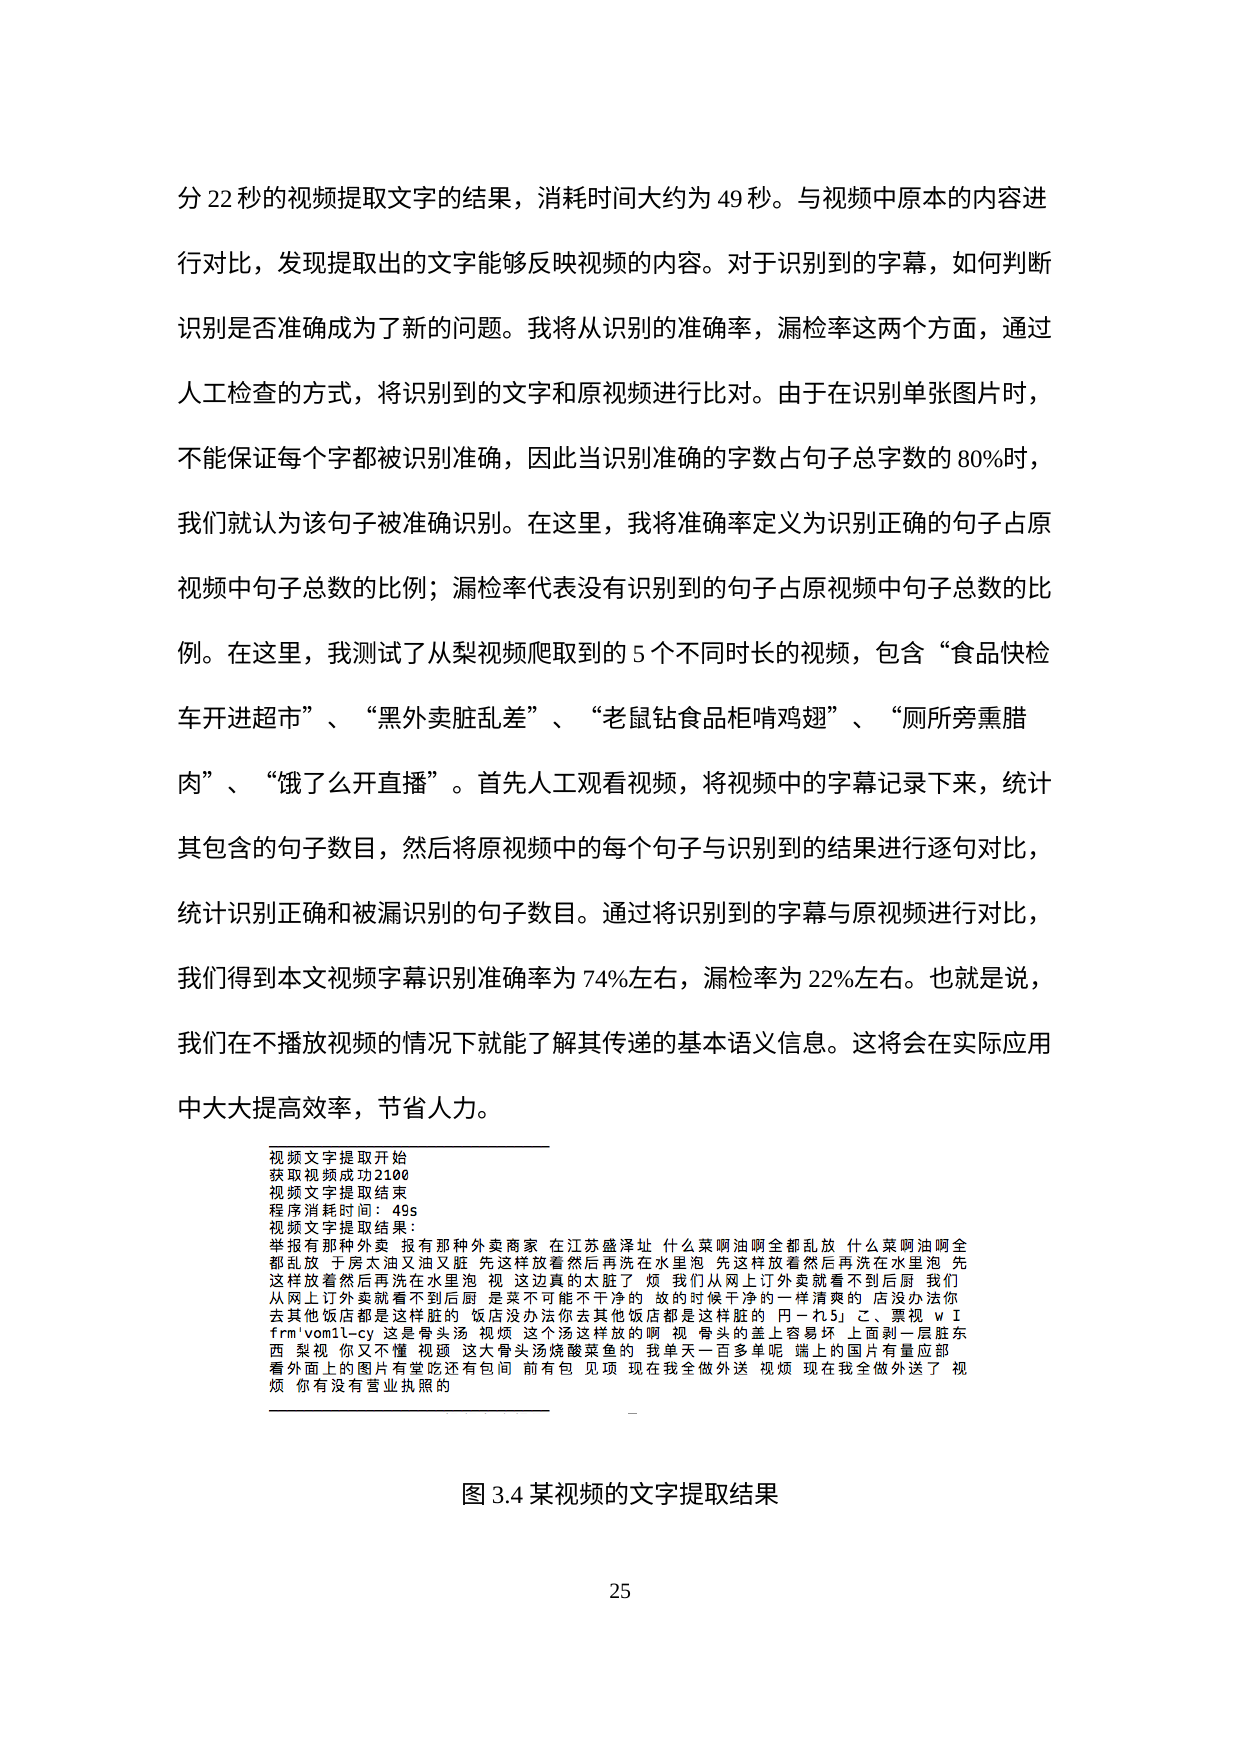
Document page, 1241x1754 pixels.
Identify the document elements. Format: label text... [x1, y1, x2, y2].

picture [265, 1138, 975, 1414]
text 图 3.4 某视频的文字提取结果 [177, 1460, 1063, 1525]
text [177, 164, 1063, 1139]
